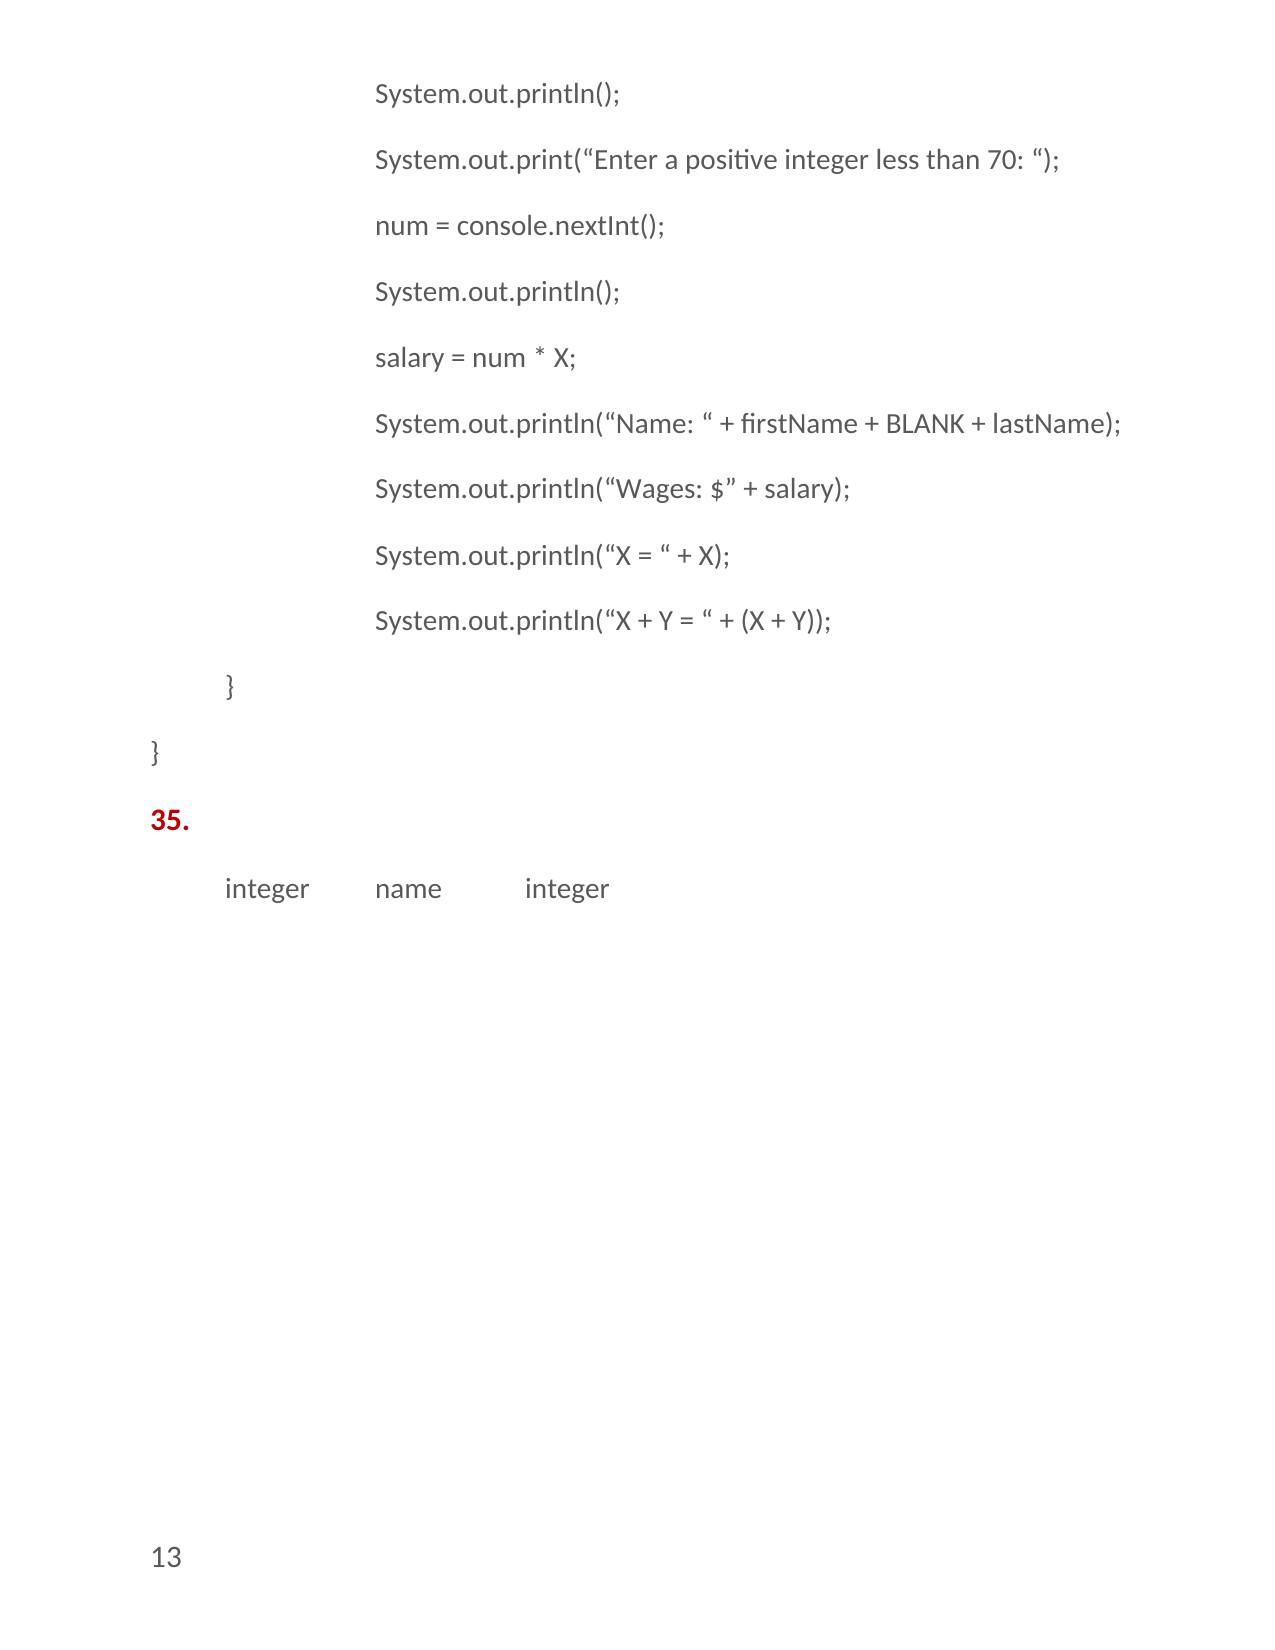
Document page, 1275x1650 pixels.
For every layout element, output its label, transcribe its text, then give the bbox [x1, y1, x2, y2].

list System.out.println(“X + Y = “ + (X + Y)); [150, 602, 1125, 638]
list integer name integer [150, 870, 1125, 906]
list salary = num * X; [150, 339, 1125, 374]
list System.out.print(“Enter a positive integer less than 70: “); [150, 141, 1125, 177]
list } [150, 668, 1125, 704]
list System.out.println(“Name: “ + firstName + BLANK + lastName); [150, 405, 1125, 440]
list System.out.println(); [150, 75, 1125, 111]
list } [150, 734, 1125, 770]
list System.out.println(); [150, 273, 1125, 308]
list num = console.nextInt(); [150, 207, 1125, 242]
list System.out.println(“Wages: $” + salary); [150, 471, 1125, 506]
list 35. [150, 800, 1125, 838]
list System.out.println(“X = “ + X); [150, 537, 1125, 572]
